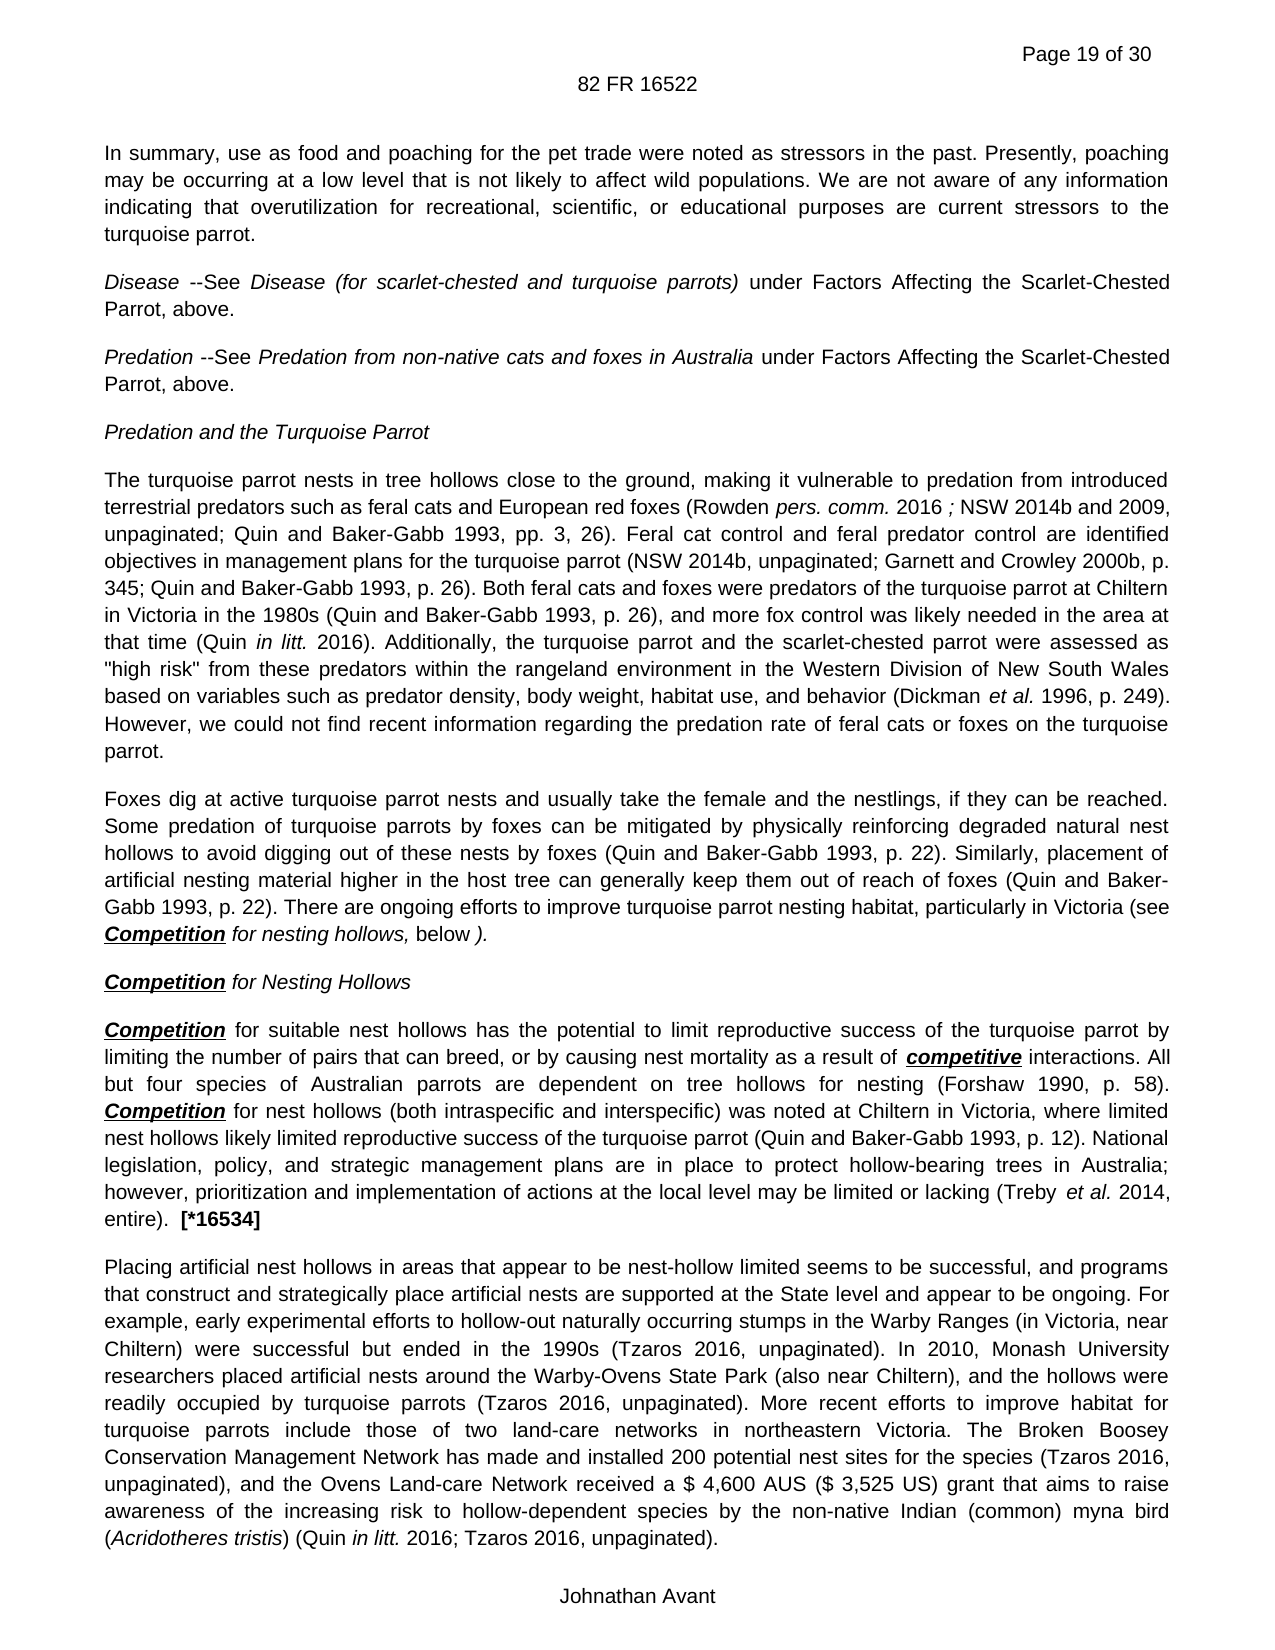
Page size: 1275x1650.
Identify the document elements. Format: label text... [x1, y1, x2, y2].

text Foxes dig at active turquoise parrot nests and usually take the female and the nestlings, if they can be reached. Some predation of turquoise parrots by foxes can be mitigated by physically reinforcing degraded natural nest hollows to avoid digging out of these nests by foxes (Quin and Baker-Gabb 1993, p. 22). Similarly, placement of artificial nesting material higher in the host tree can generally keep them out of reach of foxes (Quin and Baker-Gabb 1993, p. 22). There are ongoing efforts to improve turquoise parrot nesting habitat, particularly in Victoria (see Competition for nesting hollows, below ). [104, 783, 1171, 946]
text Predation --See Predation from non-native cats and foxes in Australia under Factors Affecting the Scarlet-Chested Parrot, above. [104, 342, 1171, 396]
text Competition for suitable nest hollows has the potential to limit reproductive success of the turquoise parrot by limiting the number of pairs that can breed, or by causing nest mortality as a result of competitive interactions. All but four species of Australian parrots are dependent on tree hollows for nesting (Forshaw 1990, p. 58). Competition for nest hollows (both intraspecific and interspecific) was noted at Chiltern in Victoria, where limited nest hollows likely limited reproductive success of the turquoise parrot (Quin and Baker-Gabb 1993, p. 12). National legislation, policy, and strategic management plans are in place to protect hollow-bearing trees in Australia; however, prioritization and implementation of actions at the local level may be limited or lacking (Treby et al. 2014, entire). [*16534] [104, 1014, 1171, 1231]
text The turquoise parrot nests in tree hollows close to the ground, making it vulnerable to predation from introduced terrestrial predators such as feral cats and European red foxes (Rowden pers. comm. 2016 ; NSW 2014b and 2009, unpaginated; Quin and Baker-Gabb 1993, pp. 3, 26). Feral cat control and feral predator control are identified objectives in management plans for the turquoise parrot (NSW 2014b, unpaginated; Garnett and Crowley 2000b, p. 345; Quin and Baker-Gabb 1993, p. 26). Both feral cats and foxes were predators of the turquoise parrot at Chiltern in Victoria in the 1980s (Quin and Baker-Gabb 1993, p. 26), and more fox control was likely needed in the area at that time (Quin in litt. 2016). Additionally, the turquoise parrot and the scarlet-chested parrot were assessed as "high risk" from these predators within the rangeland environment in the Western Division of New South Wales based on variables such as predator density, body weight, habitat use, and behavior (Dickman et al. 1996, p. 249). However, we could not find recent information regarding the predation rate of feral cats or foxes on the turquoise parrot. [104, 464, 1171, 762]
text Predation and the Turquoise Parrot [104, 417, 1171, 444]
text Competition for Nesting Hollows [104, 967, 1171, 994]
text Disease --See Disease (for scarlet-chested and turquoise parrots) under Factors Affecting the Scarlet-Chested Parrot, above. [104, 267, 1171, 321]
text Placing artificial nest hollows in areas that appear to be nest-hollow limited seems to be successful, and programs that construct and strategically place artificial nests are supported at the State level and appear to be ongoing. For example, early experimental efforts to hollow-out naturally occurring stumps in the Warby Ranges (in Victoria, near Chiltern) were successful but ended in the 1990s (Tzaros 2016, unpaginated). In 2010, Monash University researchers placed artificial nests around the Warby-Ovens State Park (also near Chiltern), and the hollows were readily occupied by turquoise parrots (Tzaros 2016, unpaginated). More recent efforts to improve habitat for turquoise parrots include those of two land-care networks in northeastern Victoria. The Broken Boosey Conservation Management Network has made and installed 200 potential nest sites for the species (Tzaros 2016, unpaginated), and the Ovens Land-care Network received a $ 4,600 AUS ($ 3,525 US) grant that aims to raise awareness of the increasing risk to hollow-dependent species by the non-native Indian (common) myna bird (Acridotheres tristis) (Quin in litt. 2016; Tzaros 2016, unpaginated). [104, 1252, 1171, 1550]
text In summary, use as food and poaching for the pet trade were noted as stressors in the past. Presently, poaching may be occurring at a low level that is not likely to affect wild populations. We are not aware of any information indicating that overutilization for recreational, scientific, or educational purposes are current stressors to the turquoise parrot. [104, 137, 1171, 246]
